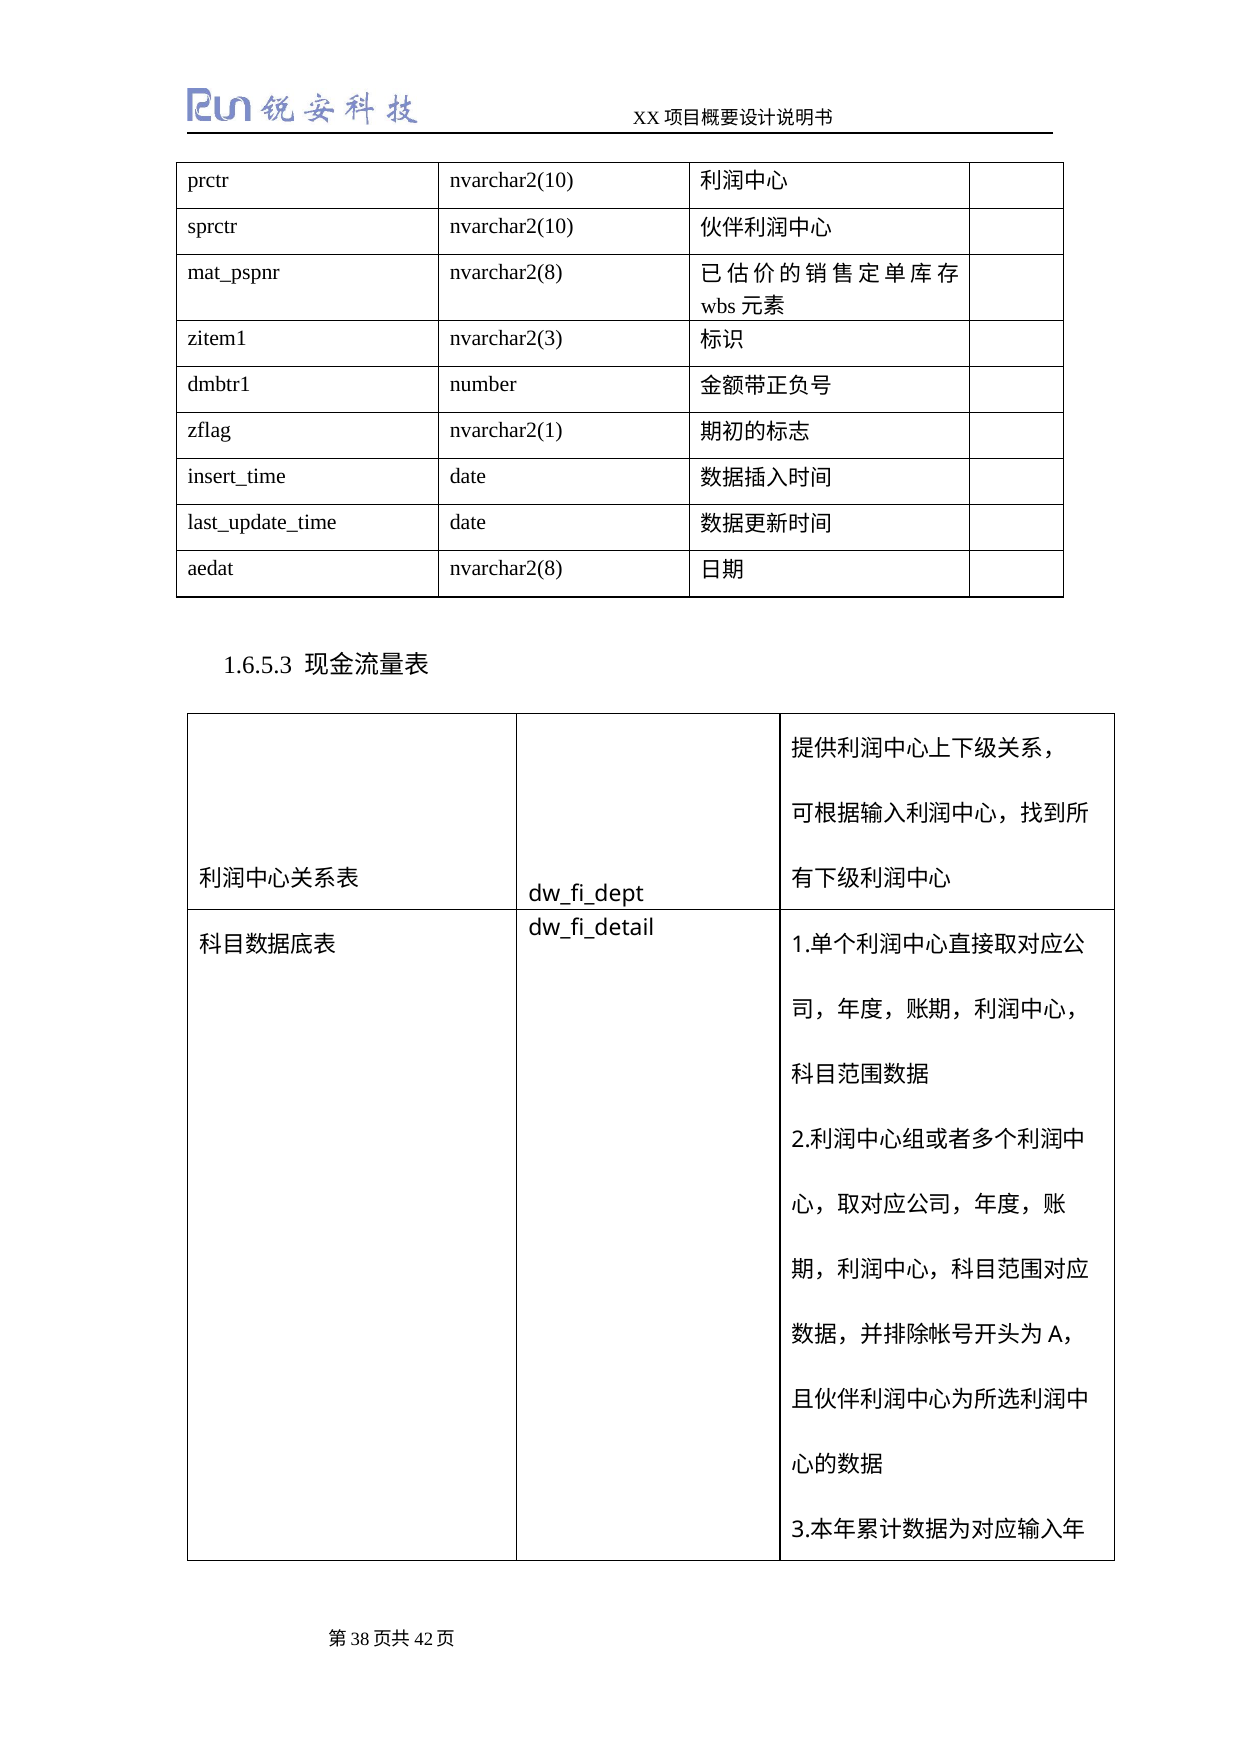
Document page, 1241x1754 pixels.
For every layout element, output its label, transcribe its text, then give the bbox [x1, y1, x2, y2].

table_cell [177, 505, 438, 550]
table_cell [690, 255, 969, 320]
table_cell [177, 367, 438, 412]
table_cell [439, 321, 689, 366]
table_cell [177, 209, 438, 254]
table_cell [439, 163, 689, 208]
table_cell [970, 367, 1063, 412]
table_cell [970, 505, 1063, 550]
subtitle 1.6.5.3 现金流量表 [198, 630, 1053, 695]
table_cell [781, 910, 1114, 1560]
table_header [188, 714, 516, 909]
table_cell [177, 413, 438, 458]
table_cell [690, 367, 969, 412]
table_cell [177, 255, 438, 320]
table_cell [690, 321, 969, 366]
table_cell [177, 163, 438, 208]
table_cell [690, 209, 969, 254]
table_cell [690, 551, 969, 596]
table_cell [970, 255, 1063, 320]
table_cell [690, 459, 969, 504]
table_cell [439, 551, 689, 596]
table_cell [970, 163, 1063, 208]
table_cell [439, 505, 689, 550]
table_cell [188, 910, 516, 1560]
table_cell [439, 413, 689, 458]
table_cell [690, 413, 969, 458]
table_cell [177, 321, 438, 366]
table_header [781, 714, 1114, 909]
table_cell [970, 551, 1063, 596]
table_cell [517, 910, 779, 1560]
picture [187, 88, 418, 125]
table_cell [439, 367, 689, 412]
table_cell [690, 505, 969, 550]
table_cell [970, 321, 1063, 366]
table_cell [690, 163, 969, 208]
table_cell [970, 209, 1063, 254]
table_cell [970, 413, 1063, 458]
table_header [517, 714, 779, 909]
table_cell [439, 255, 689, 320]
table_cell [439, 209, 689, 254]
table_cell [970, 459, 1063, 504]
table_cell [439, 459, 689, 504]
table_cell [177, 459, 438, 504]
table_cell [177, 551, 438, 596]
